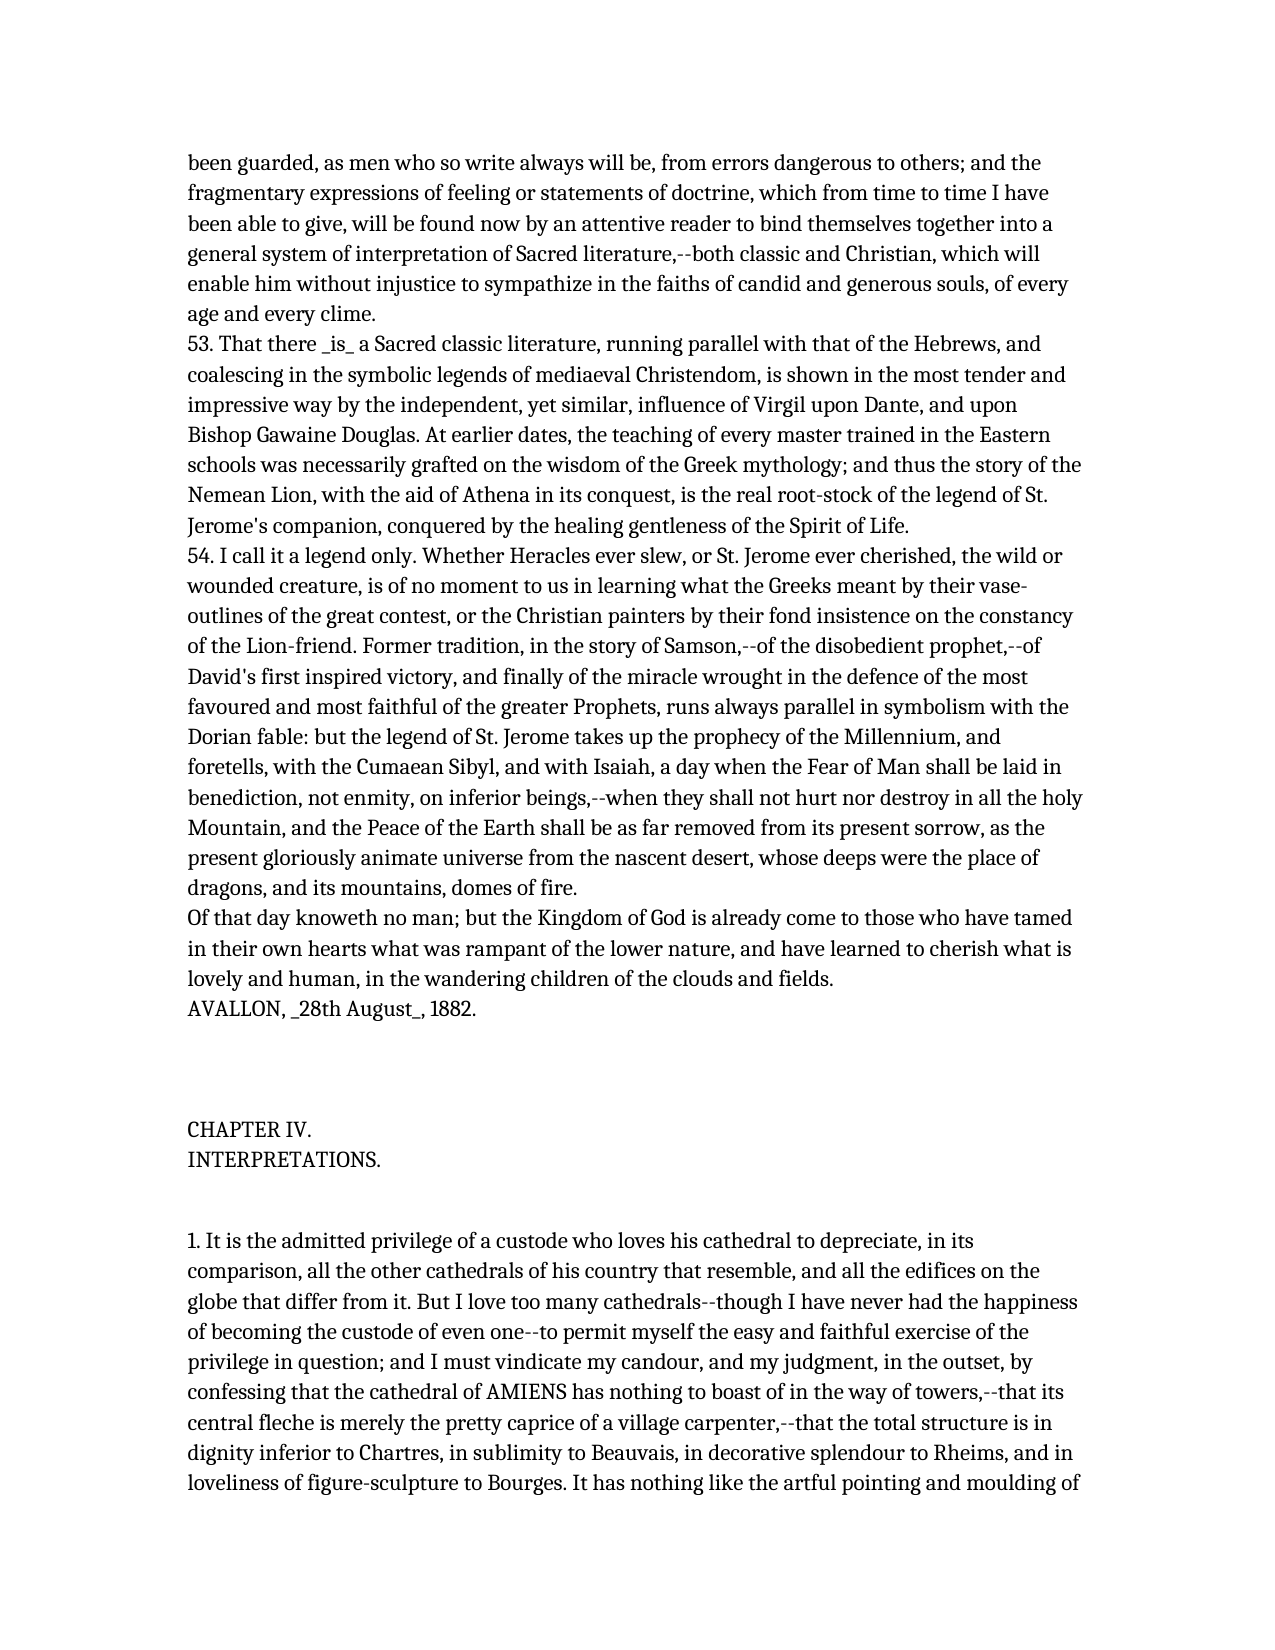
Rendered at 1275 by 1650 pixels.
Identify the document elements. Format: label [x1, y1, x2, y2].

text [187, 150, 1087, 1203]
text [187, 1228, 1087, 1496]
